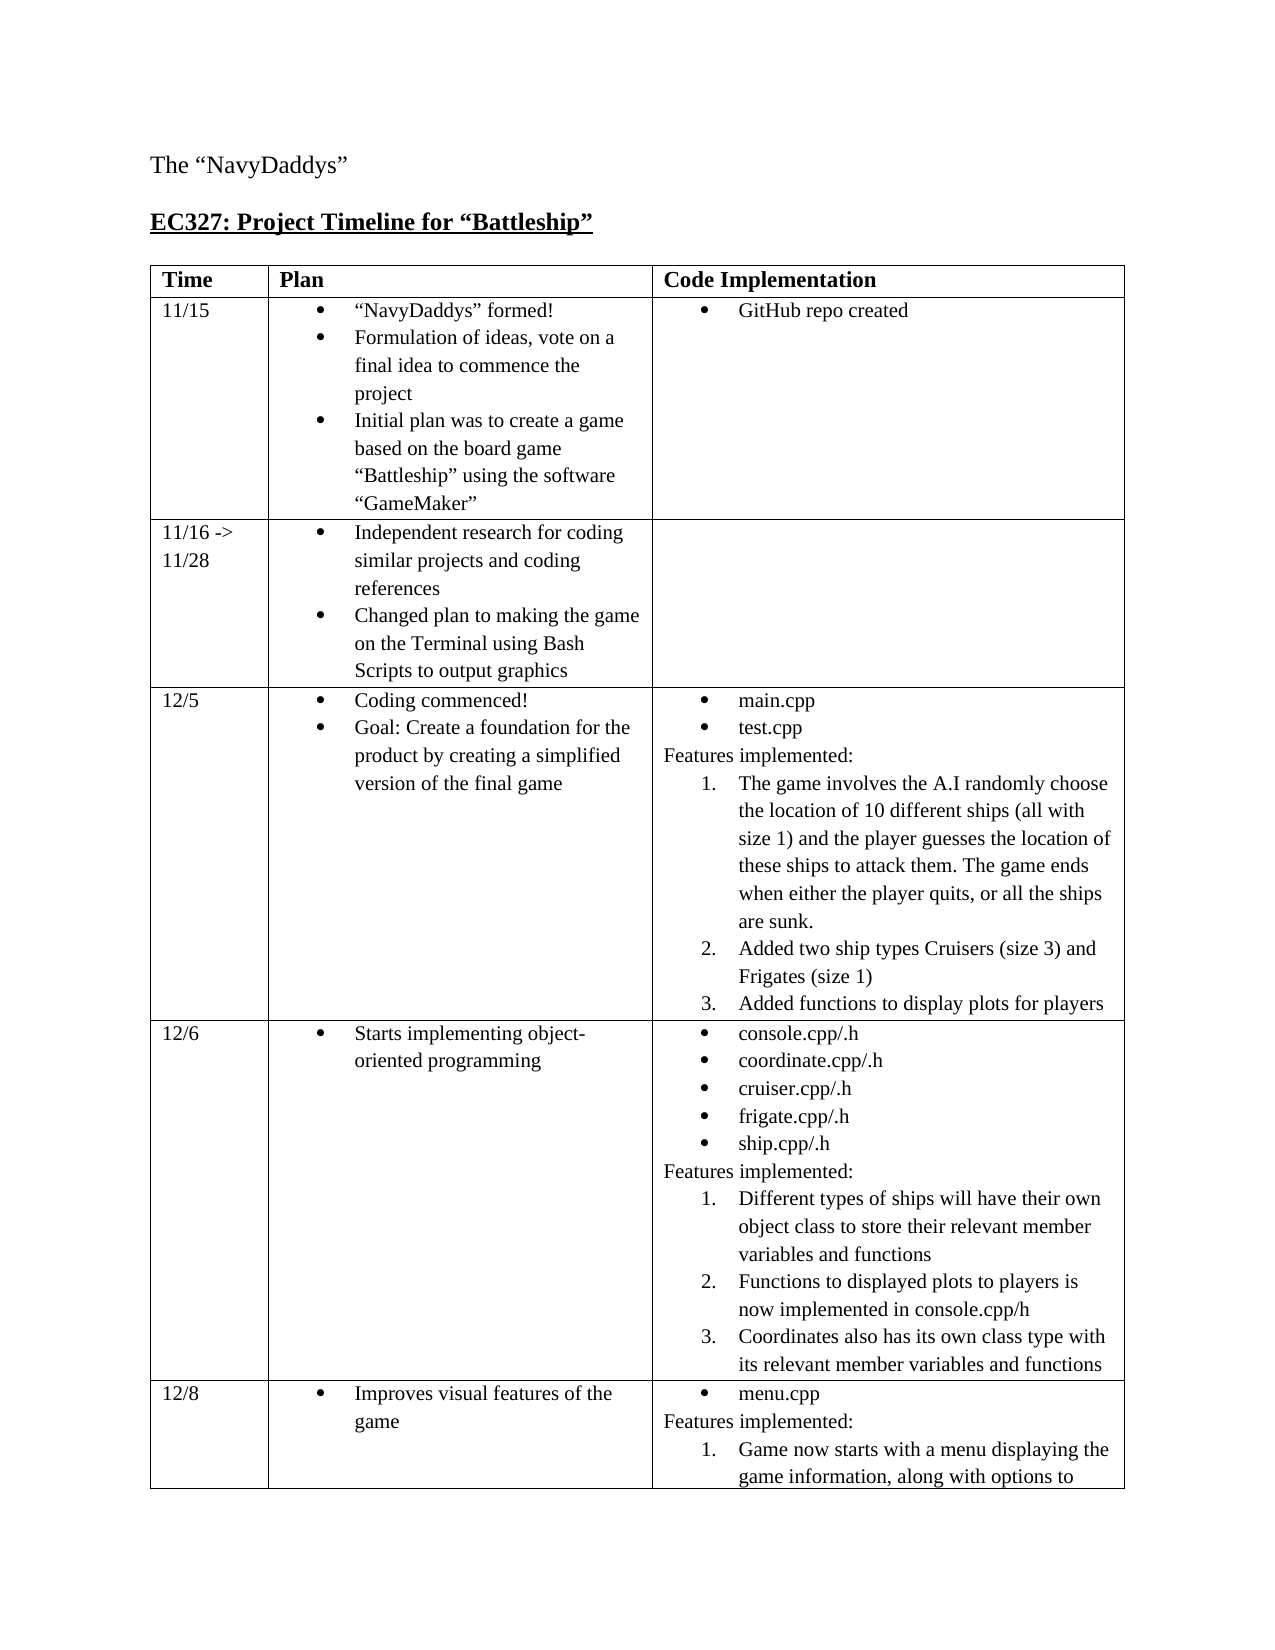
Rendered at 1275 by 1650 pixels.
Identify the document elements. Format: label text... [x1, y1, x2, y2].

table_cell Starts implementing object-oriented programming [269, 1021, 652, 1380]
table_cell 11/15 [151, 298, 268, 519]
table_cell console.cpp/.h coordinate.cpp/.h cruiser.cpp/.h frigate.cpp/.h ship.cpp/.h Features implemented: Different types of ships will have their own object class to store their relevant member variables and functions Functions to displayed plots to players is now implemented in console.cpp/h Coordinates also has its own class type with its relevant member variables and functions [653, 1021, 1124, 1380]
table_cell “NavyDaddys” formed! Formulation of ideas, vote on a final idea to commence the project Initial plan was to create a game based on the board game “Battleship” using the software “GameMaker” [269, 298, 652, 519]
table_cell 12/8 [151, 1381, 268, 1488]
table_cell Improves visual features of the game [269, 1381, 652, 1488]
table_cell 11/16 -> 11/28 [151, 520, 268, 687]
table_cell [653, 520, 1124, 687]
text EC327: Project Timeline for “Battleship” [150, 207, 1125, 236]
table_cell Independent research for coding similar projects and coding references Changed plan to making the game on the Terminal using Bash Scripts to output graphics [269, 520, 652, 687]
table_cell 12/6 [151, 1021, 268, 1380]
table_header Plan [269, 266, 652, 297]
table_cell 12/5 [151, 688, 268, 1020]
table_header Time [151, 266, 268, 297]
table_cell GitHub repo created [653, 298, 1124, 519]
table_cell main.cpp test.cpp Features implemented: The game involves the A.I randomly choose the location of 10 different ships (all with size 1) and the player guesses the location of these ships to attack them. The game ends when either the player quits, or all the ships are sunk. Added two ship types Cruisers (size 3) and Frigates (size 1) Added functions to display plots for players [653, 688, 1124, 1020]
table_cell Coding commenced! Goal: Create a foundation for the product by creating a simplified version of the final game [269, 688, 652, 1020]
table_header Code Implementation [653, 266, 1124, 297]
text The “NavyDaddys” [150, 150, 1125, 179]
